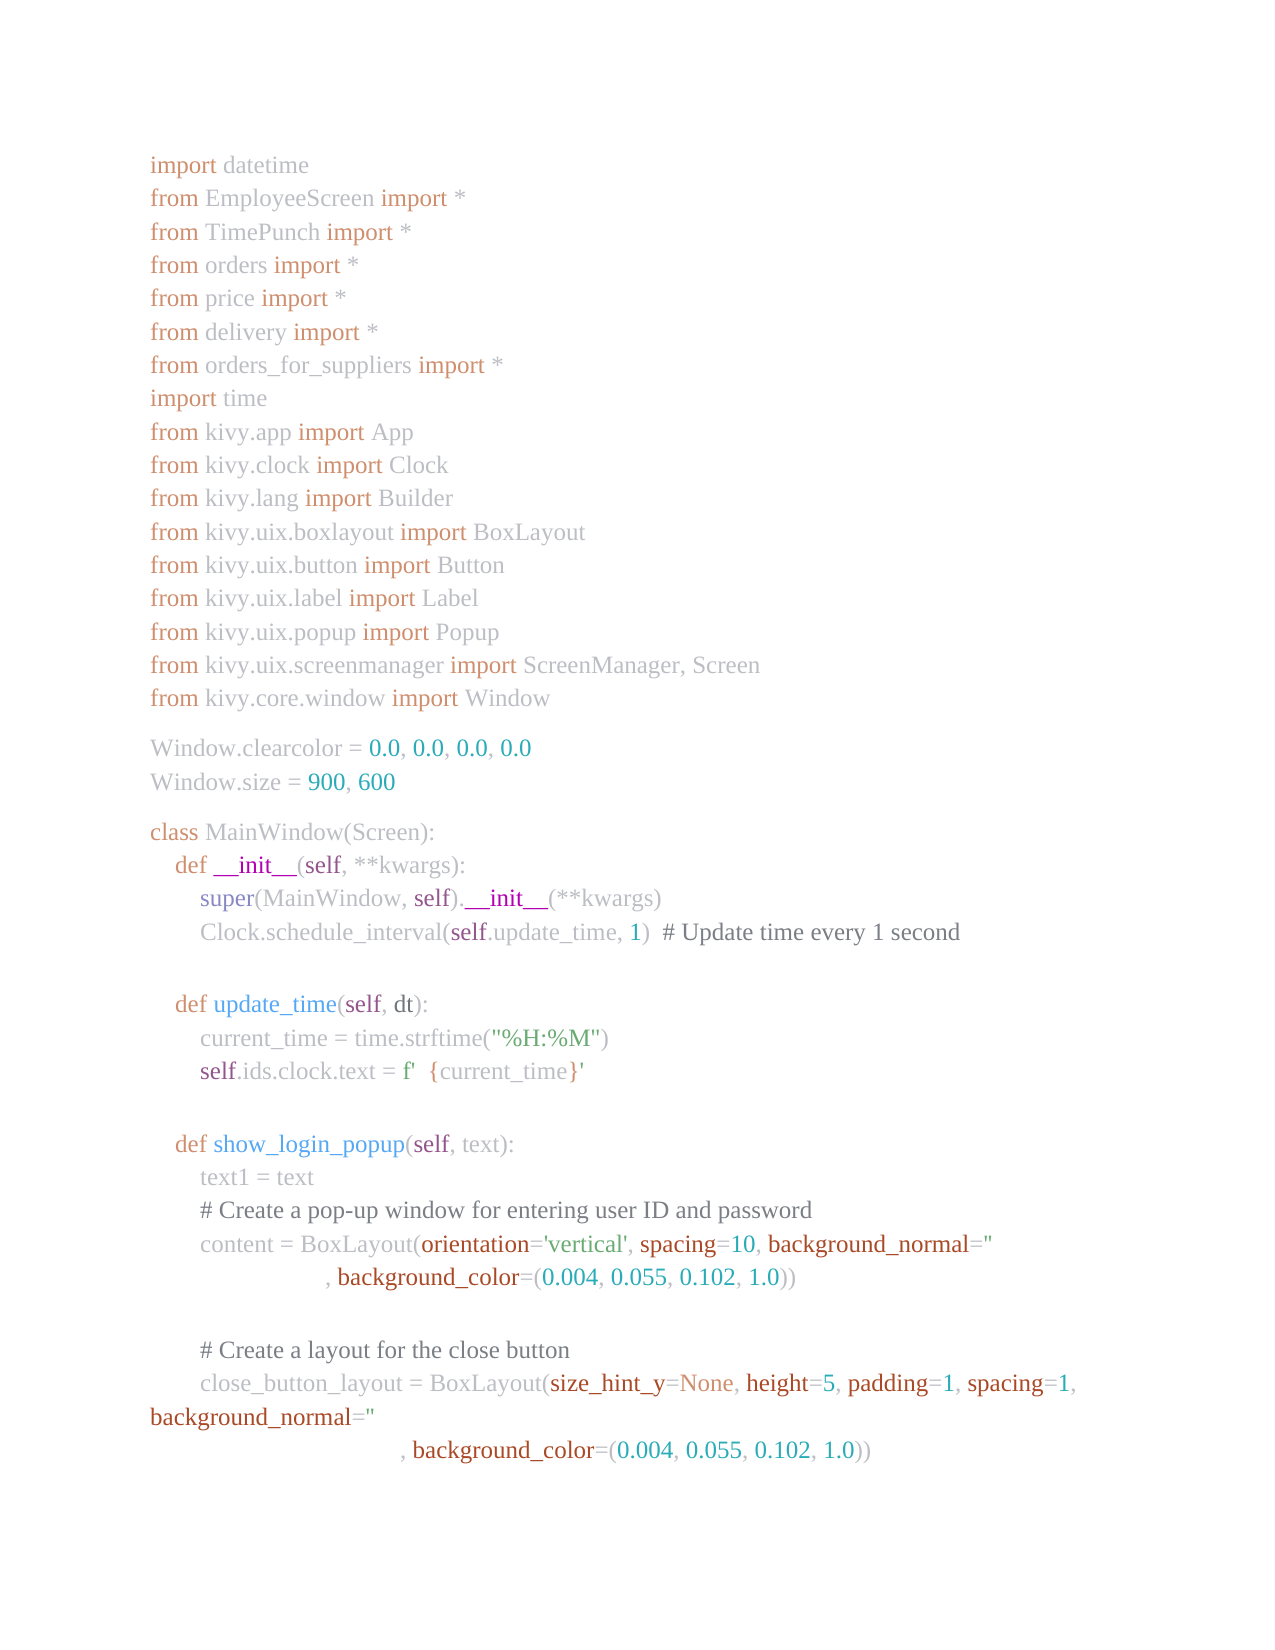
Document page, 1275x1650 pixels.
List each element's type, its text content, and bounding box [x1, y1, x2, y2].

text import datetime from EmployeeScreen import * from TimePunch import * from orders import * from price import * from delivery import * from orders_for_suppliers import * import time from kivy.app import App from kivy.clock import Clock from kivy.lang import Builder from kivy.uix.boxlayout import BoxLayout from kivy.uix.button import Button from kivy.uix.label import Label from kivy.uix.popup import Popup from kivy.uix.screenmanager import ScreenManager, Screen from kivy.core.window import Window [150, 150, 1125, 712]
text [150, 817, 1125, 1464]
text Window.clearcolor = 0.0, 0.0, 0.0, 0.0 Window.size = 900, 600 [150, 733, 1125, 795]
